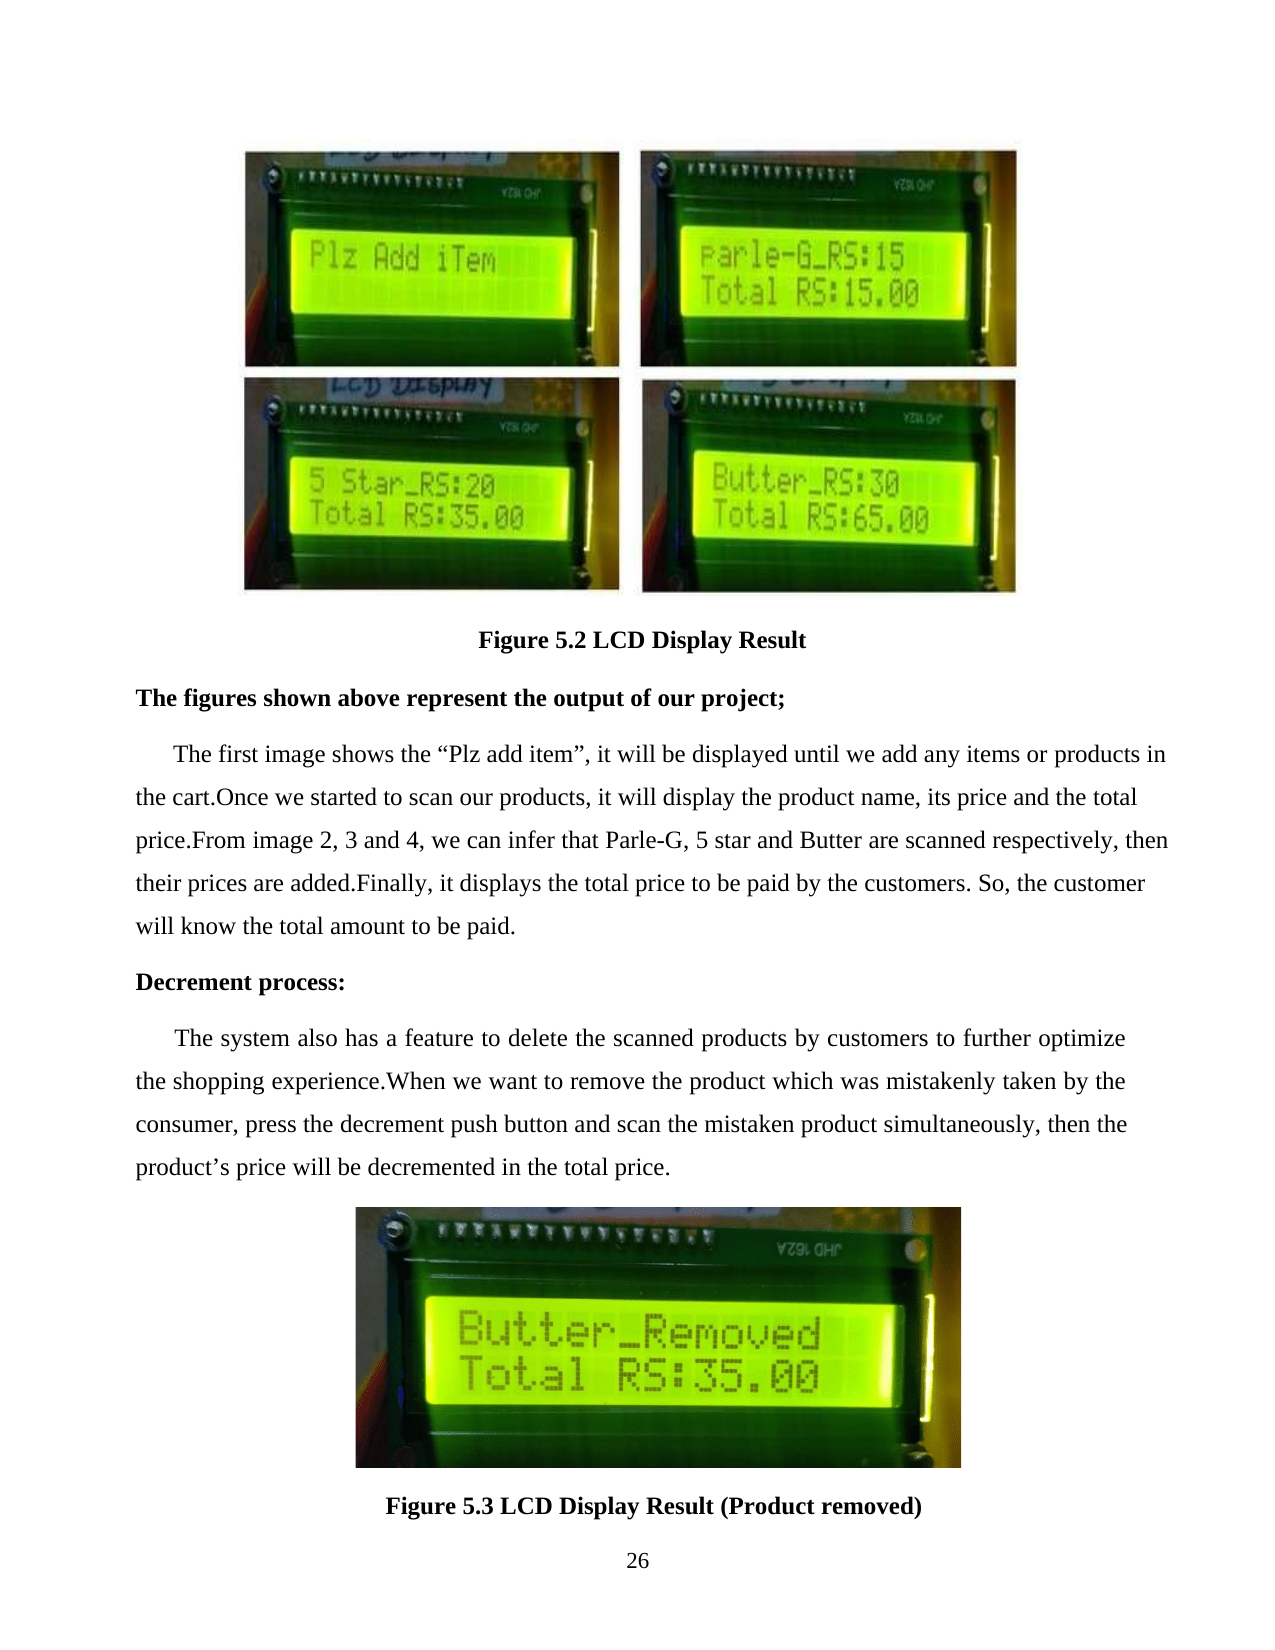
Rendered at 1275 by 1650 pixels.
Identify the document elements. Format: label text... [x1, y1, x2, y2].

text The system also has a feature to delete the scanned products by customers to further optimize the shopping experience.When we want to remove the product which was mistakenly taken by the consumer, press the decrement push button and scan the mistaken product simultaneously, then the product’s price will be decremented in the total price. [135, 1023, 1127, 1181]
text Figure 5.2 LCD Display Result [135, 625, 1181, 654]
picture [237, 139, 1023, 596]
text Decrement process: [135, 967, 1181, 996]
text The figures shown above represent the output of our project; [135, 683, 1181, 712]
picture [355, 1207, 962, 1468]
subtitle Figure 5.3 LCD Display Result (Product removed) [314, 1491, 943, 1520]
text The first image shows the “Plz add item”, it will be displayed until we add any items or products in the cart.Once we started to scan our products, it will display the product name, its price and the total price.From image 2, 3 and 4, we can infer that Parle-G, 5 star and Butter are scanned respectively, then their prices are added.Finally, it displays the total price to be paid by the customers. So, the customer will know the total amount to be paid. [135, 739, 1181, 940]
